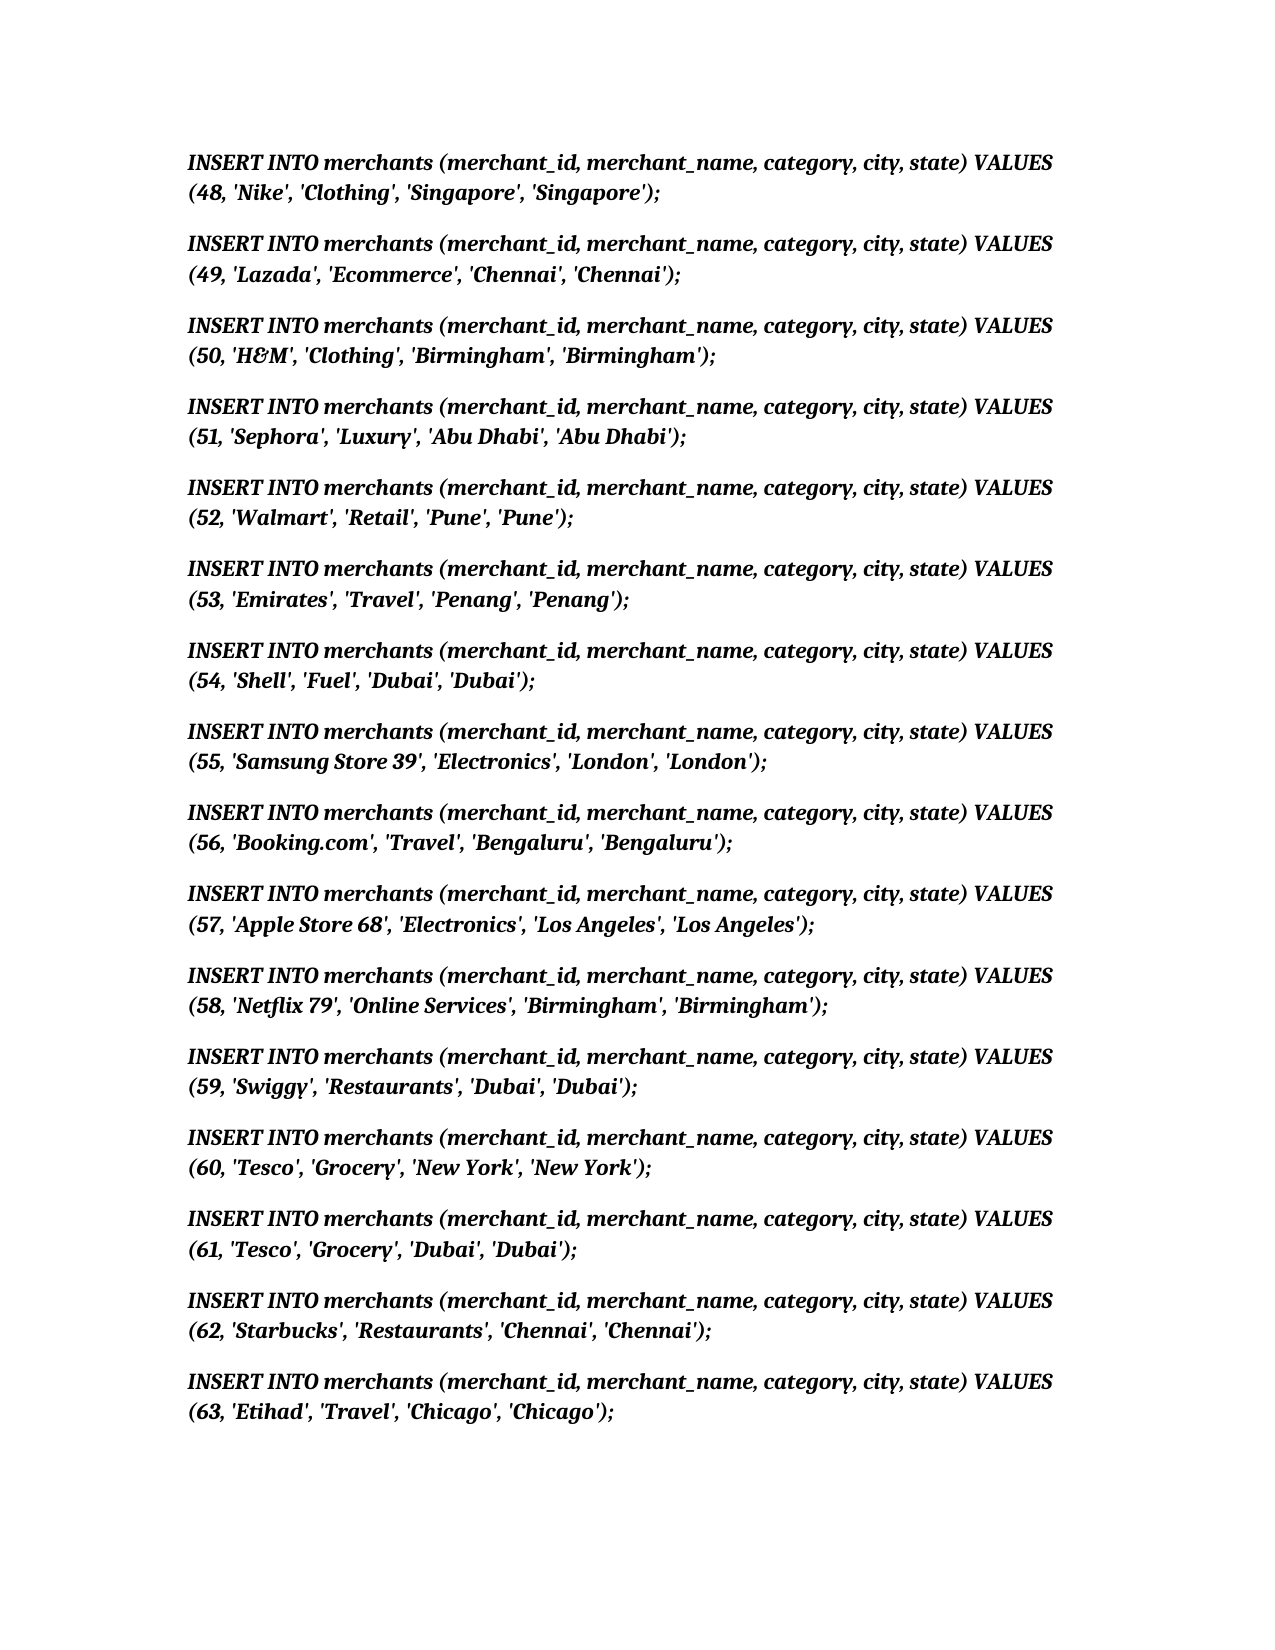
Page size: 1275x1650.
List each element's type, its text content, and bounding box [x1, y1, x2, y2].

text INSERT INTO merchants (merchant_id, merchant_name, category, city, state) VALUES (53, 'Emirates', 'Travel', 'Penang', 'Penang'); [187, 556, 1087, 613]
text INSERT INTO merchants (merchant_id, merchant_name, category, city, state) VALUES (62, 'Starbucks', 'Restaurants', 'Chennai', 'Chennai'); [187, 1287, 1087, 1344]
text INSERT INTO merchants (merchant_id, merchant_name, category, city, state) VALUES (48, 'Nike', 'Clothing', 'Singapore', 'Singapore'); [187, 150, 1087, 207]
text INSERT INTO merchants (merchant_id, merchant_name, category, city, state) VALUES (50, 'H&M', 'Clothing', 'Birmingham', 'Birmingham'); [187, 312, 1087, 369]
text INSERT INTO merchants (merchant_id, merchant_name, category, city, state) VALUES (55, 'Samsung Store 39', 'Electronics', 'London', 'London'); [187, 719, 1087, 775]
text INSERT INTO merchants (merchant_id, merchant_name, category, city, state) VALUES (58, 'Netflix 79', 'Online Services', 'Birmingham', 'Birmingham'); [187, 962, 1087, 1019]
text INSERT INTO merchants (merchant_id, merchant_name, category, city, state) VALUES (57, 'Apple Store 68', 'Electronics', 'Los Angeles', 'Los Angeles'); [187, 881, 1087, 938]
text INSERT INTO merchants (merchant_id, merchant_name, category, city, state) VALUES (59, 'Swiggy', 'Restaurants', 'Dubai', 'Dubai'); [187, 1044, 1087, 1100]
text INSERT INTO merchants (merchant_id, merchant_name, category, city, state) VALUES (52, 'Walmart', 'Retail', 'Pune', 'Pune'); [187, 475, 1087, 532]
text INSERT INTO merchants (merchant_id, merchant_name, category, city, state) VALUES (61, 'Tesco', 'Grocery', 'Dubai', 'Dubai'); [187, 1206, 1087, 1263]
text INSERT INTO merchants (merchant_id, merchant_name, category, city, state) VALUES (49, 'Lazada', 'Ecommerce', 'Chennai', 'Chennai'); [187, 231, 1087, 288]
text INSERT INTO merchants (merchant_id, merchant_name, category, city, state) VALUES (63, 'Etihad', 'Travel', 'Chicago', 'Chicago'); [187, 1369, 1087, 1425]
text INSERT INTO merchants (merchant_id, merchant_name, category, city, state) VALUES (56, 'Booking.com', 'Travel', 'Bengaluru', 'Bengaluru'); [187, 800, 1087, 857]
text INSERT INTO merchants (merchant_id, merchant_name, category, city, state) VALUES (54, 'Shell', 'Fuel', 'Dubai', 'Dubai'); [187, 637, 1087, 694]
text INSERT INTO merchants (merchant_id, merchant_name, category, city, state) VALUES (51, 'Sephora', 'Luxury', 'Abu Dhabi', 'Abu Dhabi'); [187, 394, 1087, 450]
text INSERT INTO merchants (merchant_id, merchant_name, category, city, state) VALUES (60, 'Tesco', 'Grocery', 'New York', 'New York'); [187, 1125, 1087, 1182]
